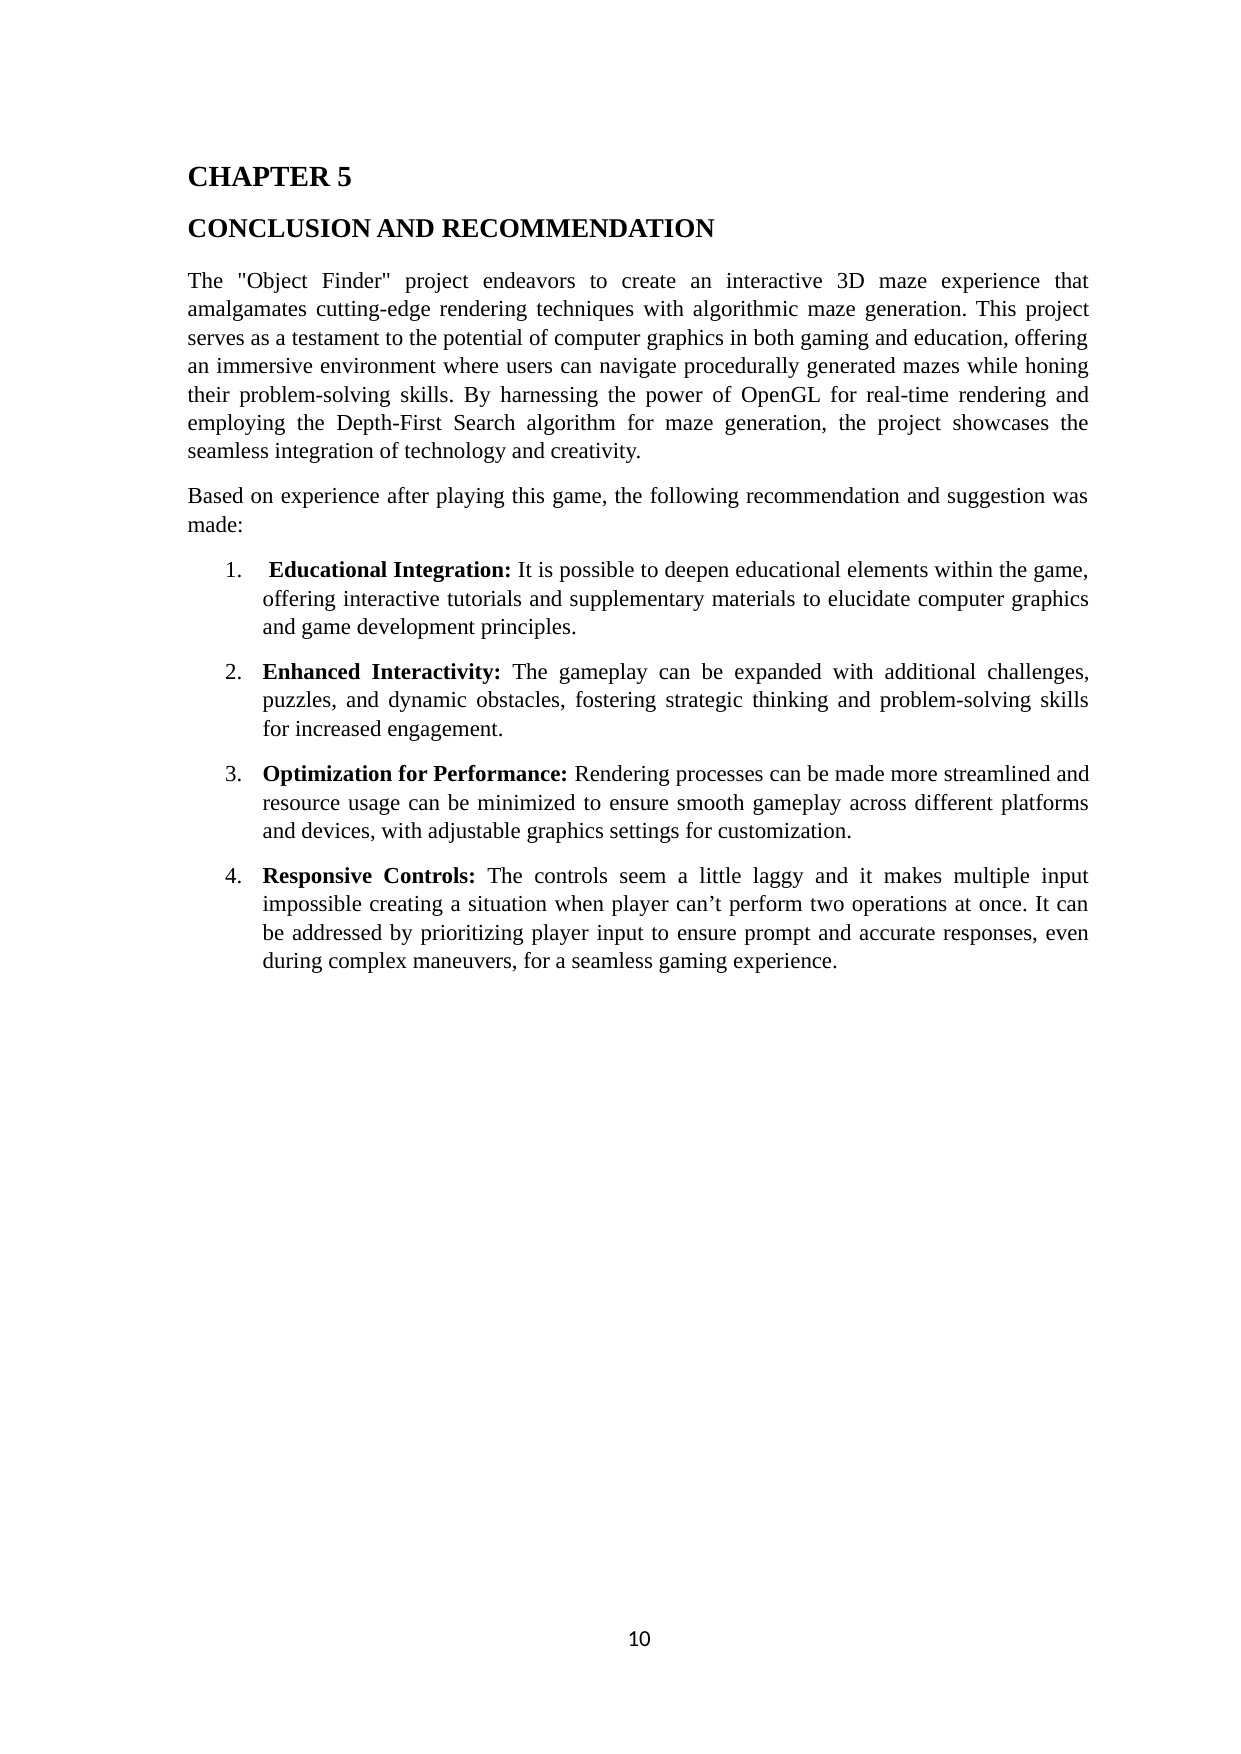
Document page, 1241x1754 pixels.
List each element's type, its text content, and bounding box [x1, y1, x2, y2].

text The "Object Finder" project endeavors to create an interactive 3D maze experience that amalgamates cutting-edge rendering techniques with algorithmic maze generation. This project serves as a testament to the potential of computer graphics in both gaming and education, offering an immersive environment where users can navigate procedurally generated mazes while honing their problem-solving skills. By harnessing the power of OpenGL for real-time rendering and employing the Depth-First Search algorithm for maze generation, the project showcases the seamless integration of technology and creativity. [187, 262, 1090, 464]
list Enhanced Interactivity: The gameplay can be expanded with additional challenges, puzzles, and dynamic obstacles, fostering strategic thinking and problem-solving skills for increased engagement. [225, 658, 1090, 741]
list Responsive Controls: The controls seem a little laggy and it makes multiple input impossible creating a situation when player can’t perform two operations at once. It can be addressed by prioritizing player input to ensure prompt and accurate responses, even during complex maneuvers, for a seamless gaming experience. [225, 862, 1090, 974]
text CHAPTER 5 [187, 159, 1090, 193]
list Educational Integration: It is possible to deepen educational elements within the game, offering interactive tutorials and supplementary materials to elucidate computer graphics and game development principles. [225, 556, 1090, 639]
text Based on experience after playing this game, the following recommendation and suggestion was made: [187, 483, 1090, 537]
text CONCLUSION AND RECOMMENDATION [187, 212, 1090, 243]
list Optimization for Performance: Rendering processes can be made more streamlined and resource usage can be minimized to ensure smooth gameplay across different platforms and devices, with adjustable graphics settings for customization. [225, 760, 1090, 843]
